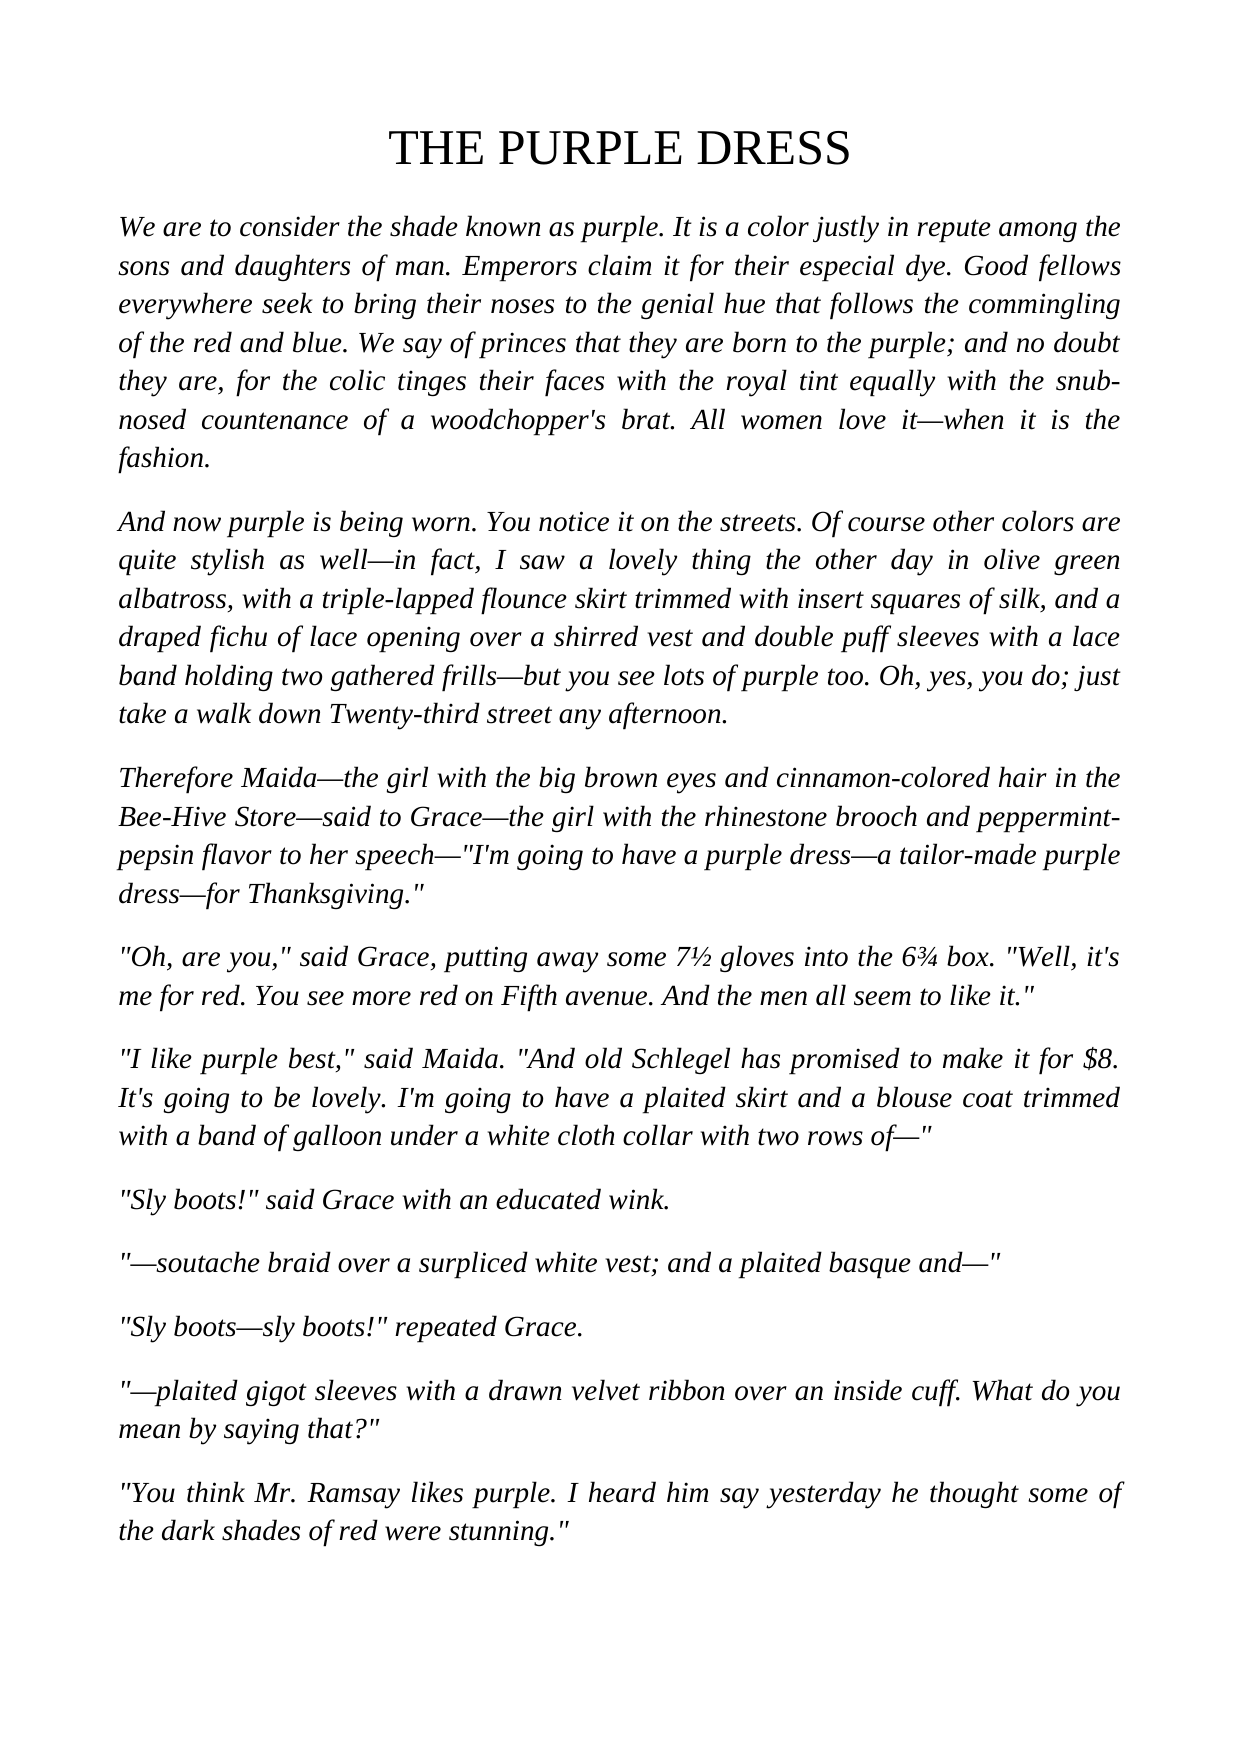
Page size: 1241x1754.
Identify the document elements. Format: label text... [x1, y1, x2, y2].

text "—plaited gigot sleeves with a drawn velvet ribbon over an inside cuff. What do you mean by saying that?" [118, 1373, 1122, 1445]
text "I like purple best," said Maida. "And old Schlegel has promised to make it for $8. It's going to be lovely. I'm going to have a plaited skirt and a blouse coat trimmed with a band of galloon under a white cloth collar with two rows of—" [118, 1041, 1122, 1152]
text And now purple is being worn. You notice it on the streets. Of course other colors are quite stylish as well—in fact, I saw a lovely thing the other day in olive green albatross, with a triple-lapped flounce skirt trimmed with insert squares of silk, and a draped fichu of lace opening over a shirred vest and double puff sleeves with a lace band holding two gathered frills—but you see lots of purple too. Oh, yes, you do; just take a walk down Twenty-third street any afternoon. [118, 504, 1122, 730]
text We are to consider the shade known as purple. It is a color justly in repute among the sons and daughters of man. Emperors claim it for their especial dye. Good fellows everywhere seek to bring their noses to the genial hue that follows the commingling of the red and blue. We say of princes that they are born to the purple; and no doubt they are, for the colic tinges their faces with the royal tint equally with the snub-nosed countenance of a woodchopper's brat. All women love it—when it is the fashion. [118, 209, 1122, 474]
text "You think Mr. Ramsay likes purple. I heard him say yesterday he thought some of the dark shades of red were stunning." [118, 1475, 1122, 1547]
text "—soutache braid over a surpliced white vest; and a plaited basque and—" [118, 1246, 1122, 1279]
text "Oh, are you," said Grace, putting away some 7½ gloves into the 6¾ box. "Well, it's me for red. You see more red on Fifth avenue. And the men all seem to like it." [118, 939, 1122, 1011]
text THE PURPLE DRESS [118, 118, 1122, 176]
text "Sly boots—sly boots!" repeated Grace. [118, 1309, 1122, 1343]
text Therefore Maida—the girl with the big brown eyes and cinnamon-colored hair in the Bee-Hive Store—said to Grace—the girl with the rhinestone brooch and peppermint-pepsin flavor to her speech—"I'm going to have a purple dress—a tailor-made purple dress—for Thanksgiving." [118, 760, 1122, 909]
text "Sly boots!" said Grace with an educated wink. [118, 1182, 1122, 1216]
